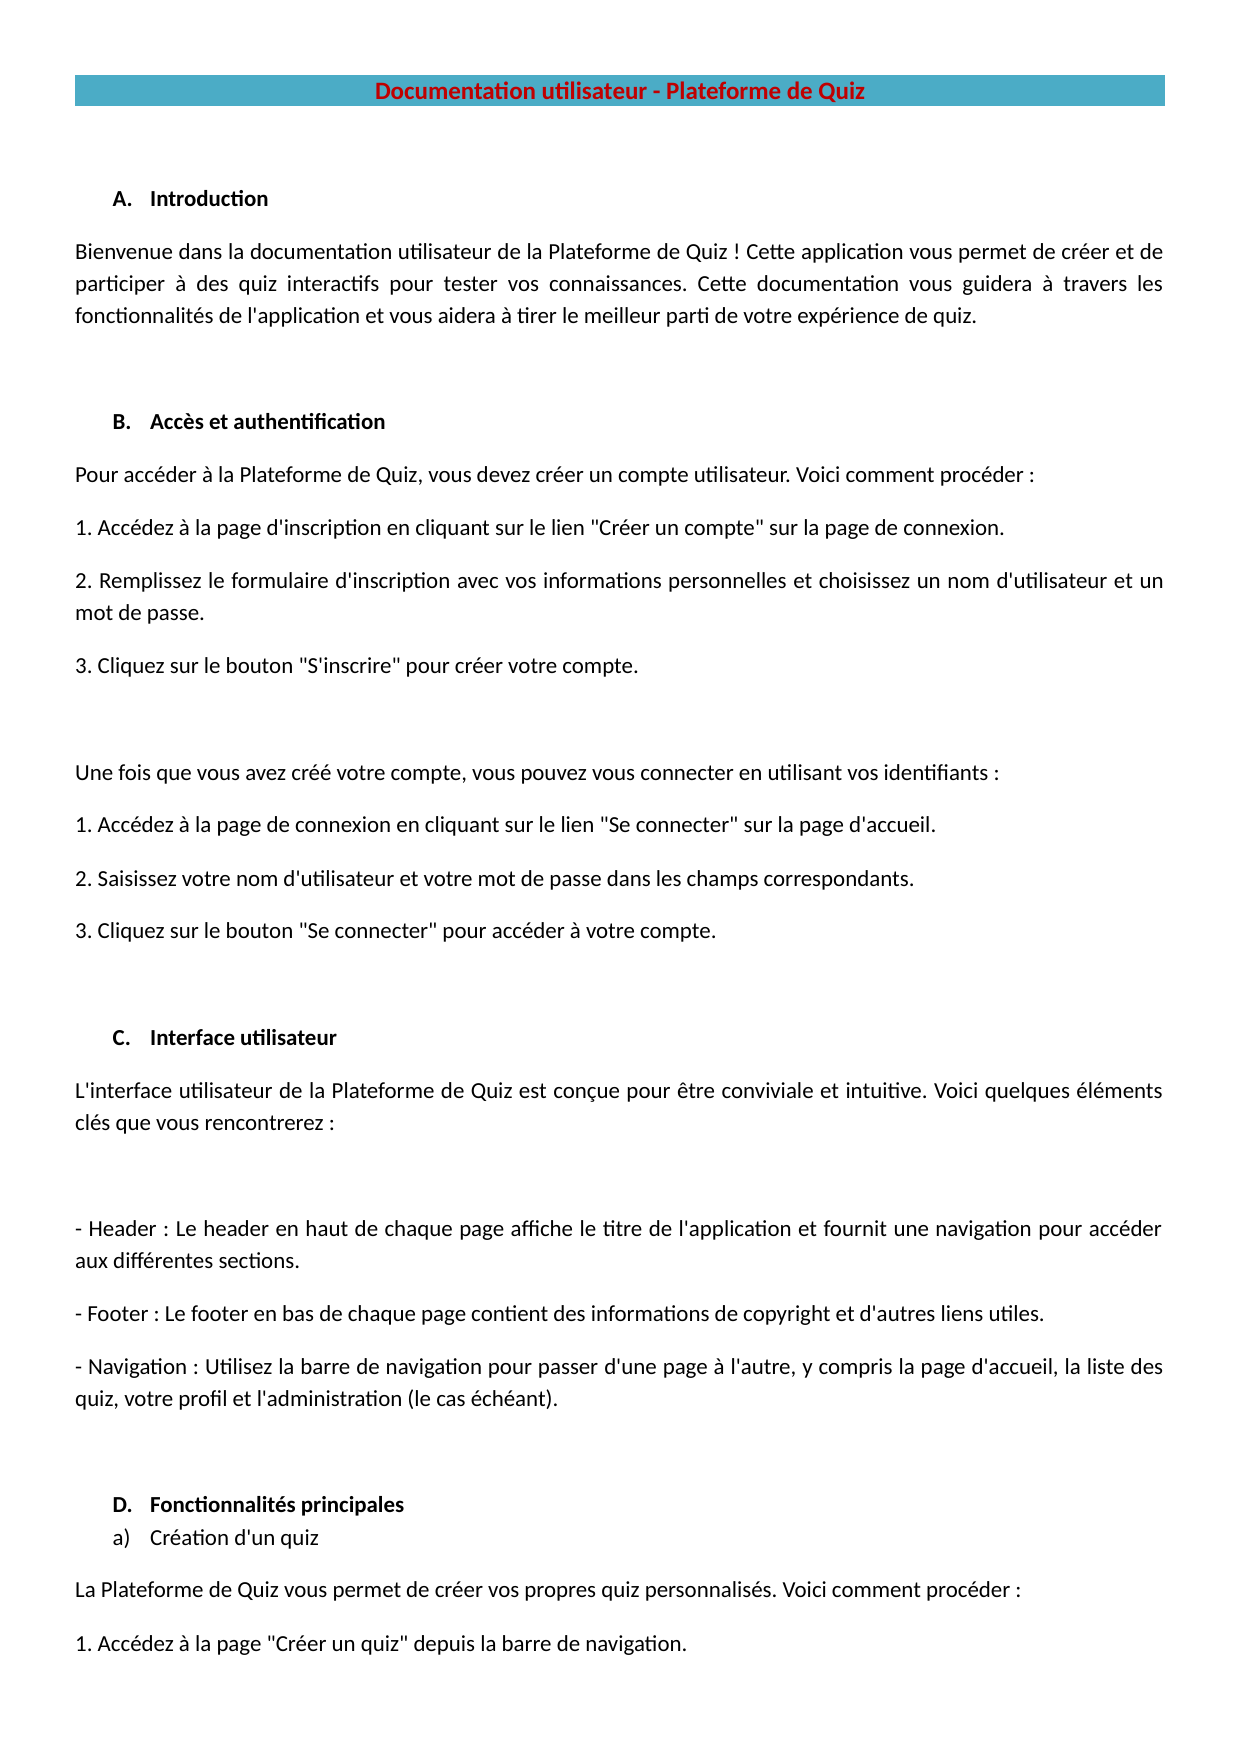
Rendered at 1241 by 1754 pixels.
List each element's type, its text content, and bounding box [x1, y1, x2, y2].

text 2. Remplissez le formulaire d'inscription avec vos informations personnelles et choisissez un nom d'utilisateur et un mot de passe. [75, 566, 1165, 627]
text Documentation utilisateur - Plateforme de Quiz [75, 75, 1165, 106]
list Accès et authentification [112, 407, 1165, 435]
text La Plateforme de Quiz vous permet de créer vos propres quiz personnalisés. Voici comment procéder : [75, 1576, 1165, 1604]
text Une fois que vous avez créé votre compte, vous pouvez vous connecter en utilisant vos identifiants : [75, 758, 1165, 786]
text - Footer : Le footer en bas de chaque page contient des informations de copyright et d'autres liens utiles. [75, 1299, 1165, 1327]
text 1. Accédez à la page "Créer un quiz" depuis la barre de navigation. [75, 1629, 1165, 1657]
list Création d'un quiz [112, 1523, 1165, 1551]
text - Header : Le header en haut de chaque page affiche le titre de l'application et fournit une navigation pour accéder aux différentes sections. [75, 1214, 1165, 1274]
list Introduction [112, 184, 1165, 212]
list Fonctionnalités principales [112, 1490, 1165, 1518]
text 2. Saisissez votre nom d'utilisateur et votre mot de passe dans les champs correspondants. [75, 864, 1165, 892]
text Pour accéder à la Plateforme de Quiz, vous devez créer un compte utilisateur. Voici comment procéder : [75, 460, 1165, 488]
list Interface utilisateur [112, 1023, 1165, 1051]
text 3. Cliquez sur le bouton "Se connecter" pour accéder à votre compte. [75, 917, 1165, 945]
text 1. Accédez à la page d'inscription en cliquant sur le lien "Créer un compte" sur la page de connexion. [75, 513, 1165, 541]
text - Navigation : Utilisez la barre de navigation pour passer d'une page à l'autre, y compris la page d'accueil, la liste des quiz, votre profil et l'administration (le cas échéant). [75, 1352, 1165, 1412]
text 1. Accédez à la page de connexion en cliquant sur le lien "Se connecter" sur la page d'accueil. [75, 811, 1165, 839]
text L'interface utilisateur de la Plateforme de Quiz est conçue pour être conviviale et intuitive. Voici quelques éléments clés que vous rencontrerez : [75, 1076, 1165, 1136]
text 3. Cliquez sur le bouton "S'inscrire" pour créer votre compte. [75, 652, 1165, 679]
text Bienvenue dans la documentation utilisateur de la Plateforme de Quiz ! Cette application vous permet de créer et de participer à des quiz interactifs pour tester vos connaissances. Cette documentation vous guidera à travers les fonctionnalités de l'application et vous aidera à tirer le meilleur parti de votre expérience de quiz. [75, 237, 1165, 329]
